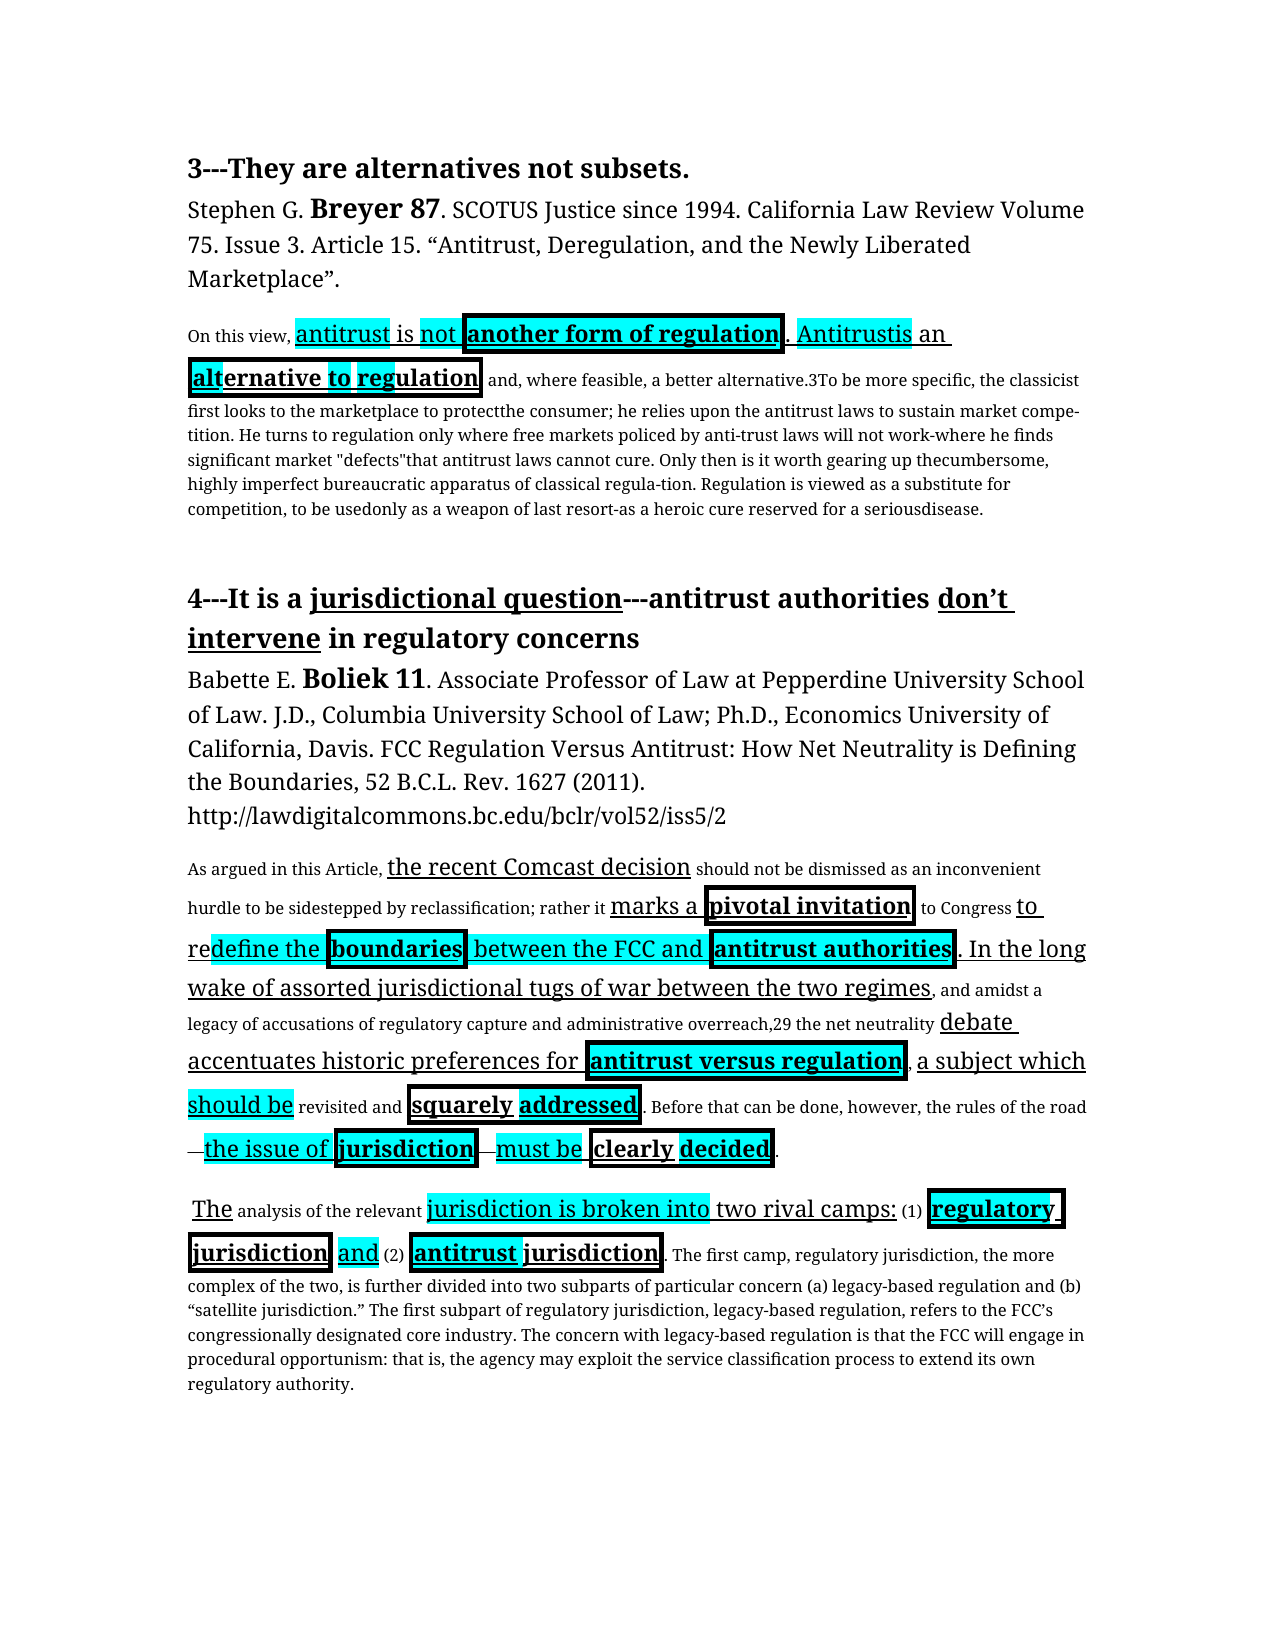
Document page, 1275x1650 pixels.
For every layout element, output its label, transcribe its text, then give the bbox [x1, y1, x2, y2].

text On this view, antitrust is not another form of regulation. Antitrustis an alternative to regulation and, where feasible, a better alternative.3To be more specific, the classicist first looks to the marketplace to protectthe consumer; he relies upon the antitrust laws to sustain market compe-tition. He turns to regulation only where free markets policed by anti-trust laws will not work-where he finds significant market "defects"that antitrust laws cannot cure. Only then is it worth gearing up thecumbersome, highly imperfect bureaucratic apparatus of classical regula-tion. Regulation is viewed as a substitute for competition, to be usedonly as a weapon of last resort-as a heroic cure reserved for a seriousdisease. [187, 313, 1087, 520]
text The analysis of the relevant jurisdiction is broken into two rival camps: (1) regulatory jurisdiction and (2) antitrust jurisdiction. The first camp, regulatory jurisdiction, the more complex of the two, is further divided into two subparts of particular concern (a) legacy-based regulation and (b) “satellite jurisdiction.” The first subpart of regulatory jurisdiction, legacy-based regulation, refers to the FCC’s congressionally designated core industry. The concern with legacy-based regulation is that the FCC will engage in procedural opportunism: that is, the agency may exploit the service classification process to extend its own regulatory authority. [187, 1188, 1087, 1395]
text Babette E. Boliek 11. Associate Professor of Law at Pepperdine University School of Law. J.D., Columbia University School of Law; Ph.D., Economics University of California, Davis. FCC Regulation Versus Antitrust: How Net Neutrality is Defining the Boundaries, 52 B.C.L. Rev. 1627 (2011). http://lawdigitalcommons.bc.edu/bclr/vol52/iss5/2 [187, 659, 1087, 831]
subtitle 4---It is a jurisdictional question---antitrust authorities don’t intervene in regulatory concerns [187, 580, 1087, 656]
text As argued in this Article, the recent Comcast decision should not be dismissed as an inconvenient hurdle to be sidestepped by reclassification; rather it marks a pivotal invitation to Congress to redefine the boundaries between the FCC and antitrust authorities. In the long wake of assorted jurisdictional tugs of war between the two regimes, and amidst a legacy of accusations of regulatory capture and administrative overreach,29 the net neutrality debate accentuates historic preferences for antitrust versus regulation, a subject which should be revisited and squarely addressed. Before that can be done, however, the rules of the road—the issue of jurisdiction—must be clearly decided. [187, 850, 1087, 1168]
subtitle 3---They are alternatives not subsets. [187, 150, 1087, 187]
text Stephen G. Breyer 87. SCOTUS Justice since 1994. California Law Review Volume 75. Issue 3. Article 15. “Antitrust, Deregulation, and the Newly Liberated Marketplace”. [187, 190, 1087, 294]
